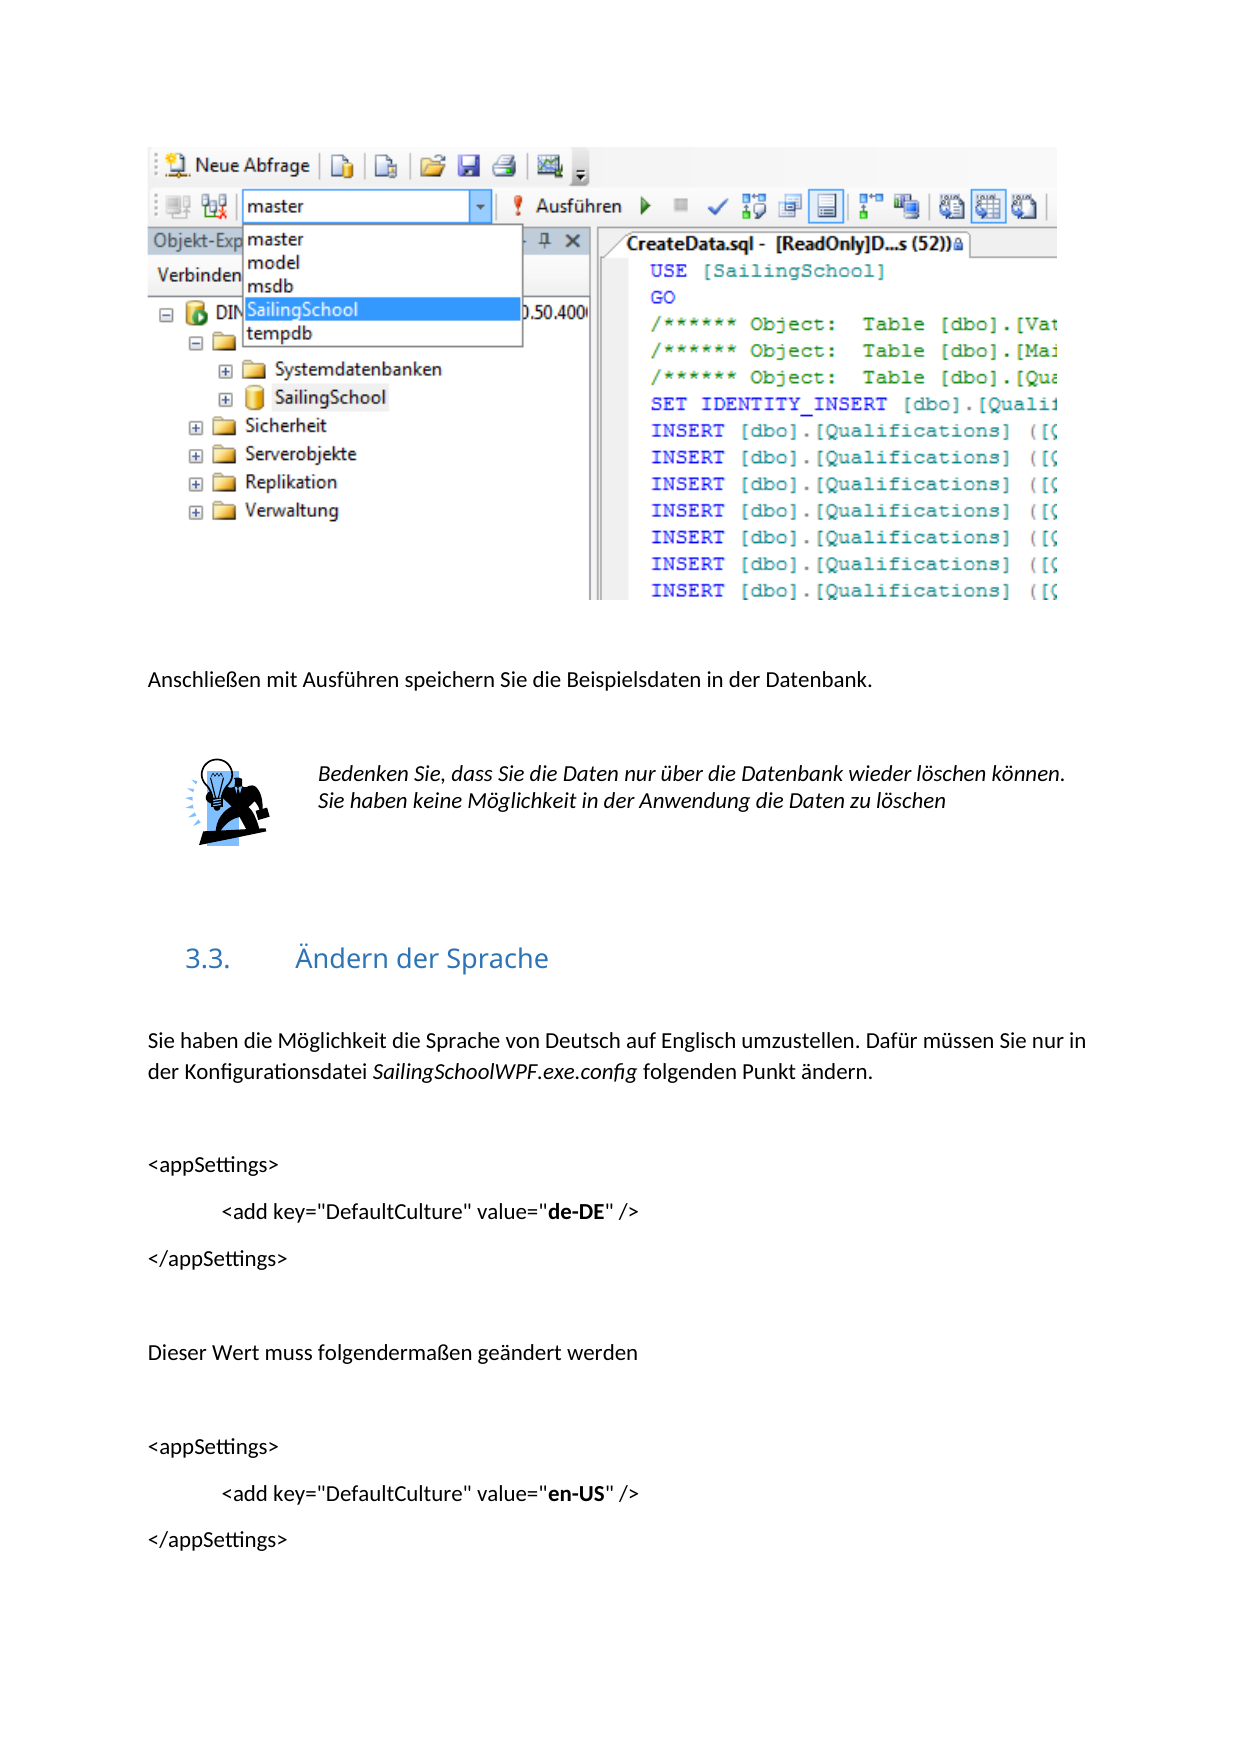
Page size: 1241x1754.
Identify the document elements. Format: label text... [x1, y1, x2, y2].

text </appSettings> [148, 1244, 1093, 1272]
table_header [203, 761, 230, 783]
text <add key="DefaultCulture" value="de-DE" /> [148, 1197, 1093, 1225]
text <appSettings> [148, 1151, 1093, 1178]
table_header Bedenken Sie, dass Sie die Daten nur über die Datenbank wieder löschen können. Sie haben keine Möglichkeit in der Anwendung die Daten zu löschen [307, 759, 1089, 846]
table_header [224, 759, 307, 846]
text Dieser Wert muss folgendermaßen geändert werden [148, 1338, 1093, 1366]
text <appSettings> [148, 1432, 1093, 1460]
text Anschließen mit Ausführen speichern Sie die Beispielsdaten in der Datenbank. [148, 665, 1093, 693]
table_header [174, 759, 210, 846]
text Sie haben die Möglichkeit die Sprache von Deutsch auf Englisch umzustellen. Dafür müssen Sie nur in der Konfigurationsdatei SailingSchoolWPF.exe.config folgenden Punkt ändern. [148, 1027, 1093, 1085]
text </appSettings> [148, 1526, 1093, 1553]
text <add key="DefaultCulture" value="en-US" /> [148, 1479, 1093, 1507]
subtitle Ändern der Sprache [185, 940, 1093, 977]
picture [147, 147, 1057, 600]
